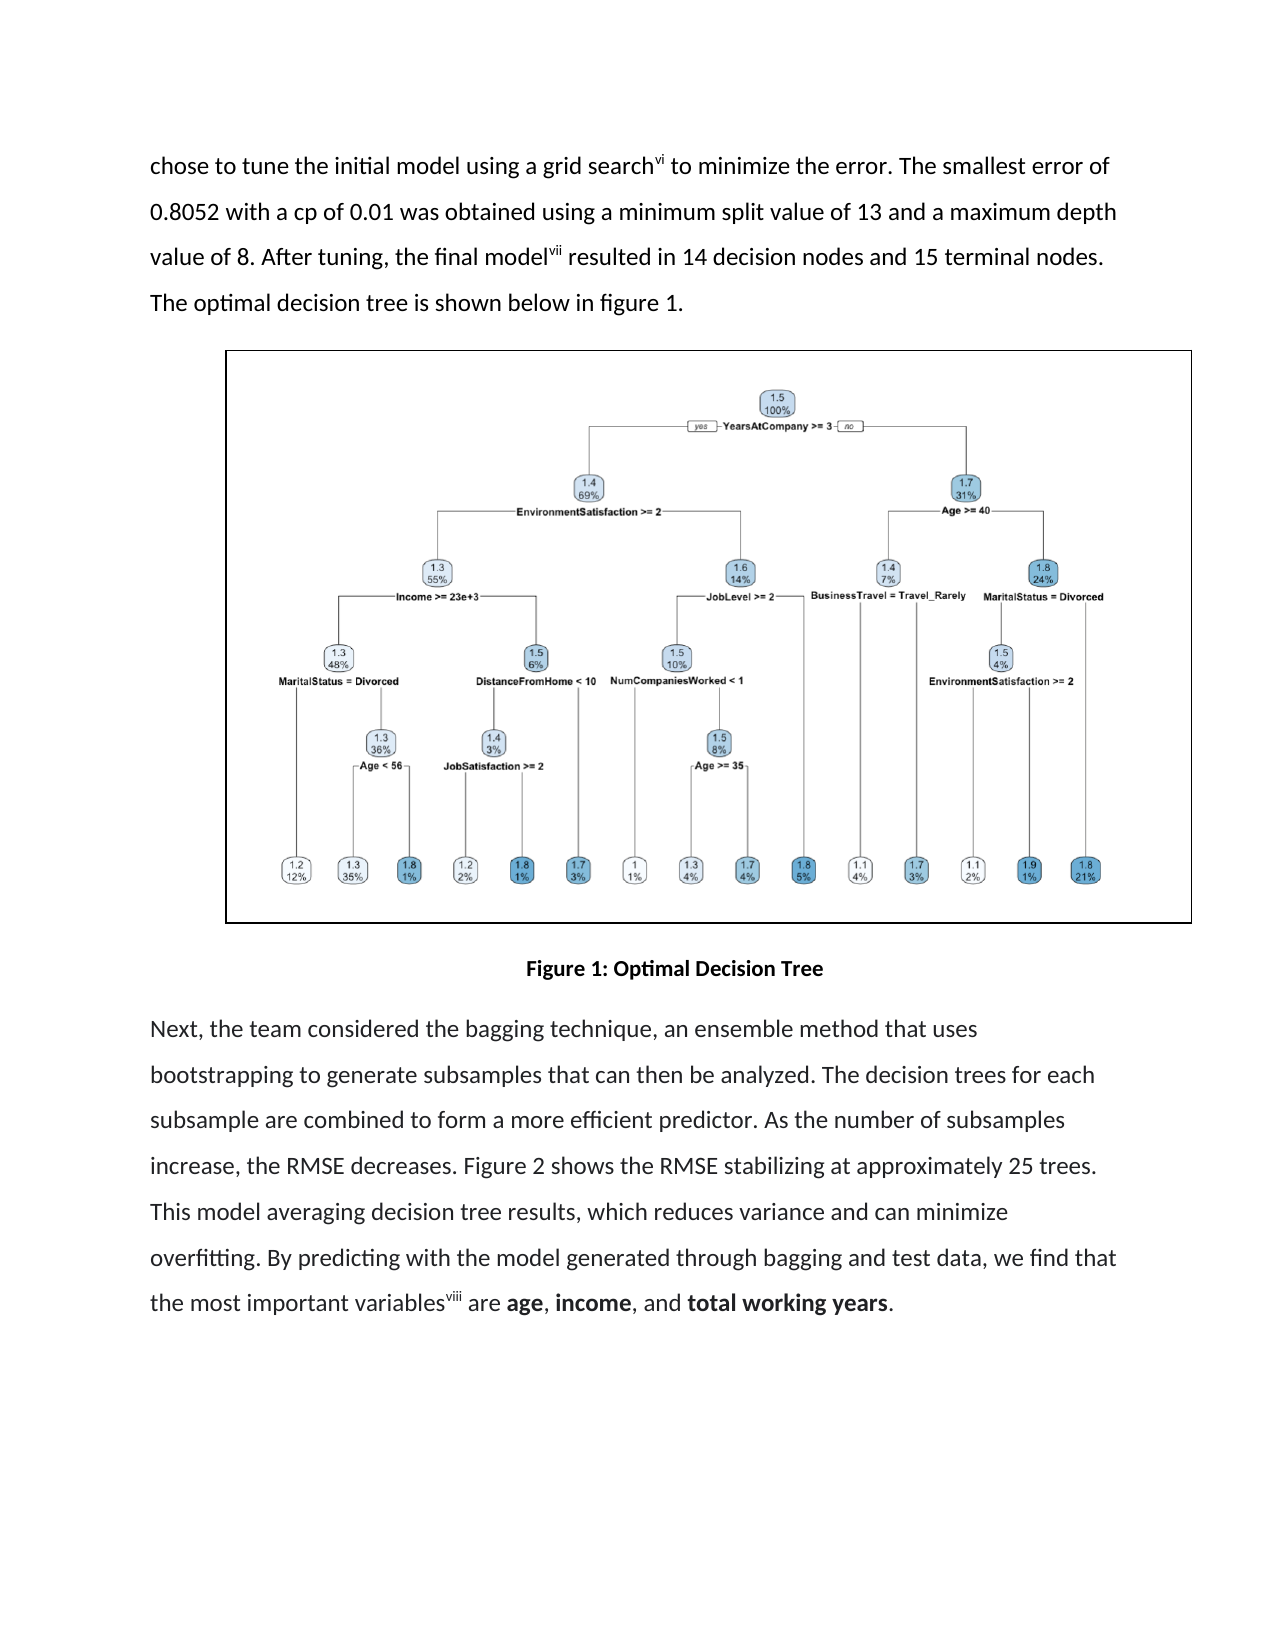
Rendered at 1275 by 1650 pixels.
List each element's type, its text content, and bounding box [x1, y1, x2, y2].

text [150, 150, 1125, 318]
picture [227, 351, 1191, 922]
text Figure 1: Optimal Decision Tree [150, 954, 1125, 982]
text Next, the team considered the bagging technique, an ensemble method that uses bootstrapping to generate subsamples that can then be analyzed. The decision trees for each subsample are combined to form a more efficient predictor. As the number of subsamples increase, the RMSE decreases. Figure 2 shows the RMSE stabilizing at approximately 25 trees. This model averaging decision tree results, which reduces variance and can minimize overfitting. By predicting with the model generated through bagging and test data, we find that the most important variables are age, income, and total working years. [150, 1013, 1125, 1318]
